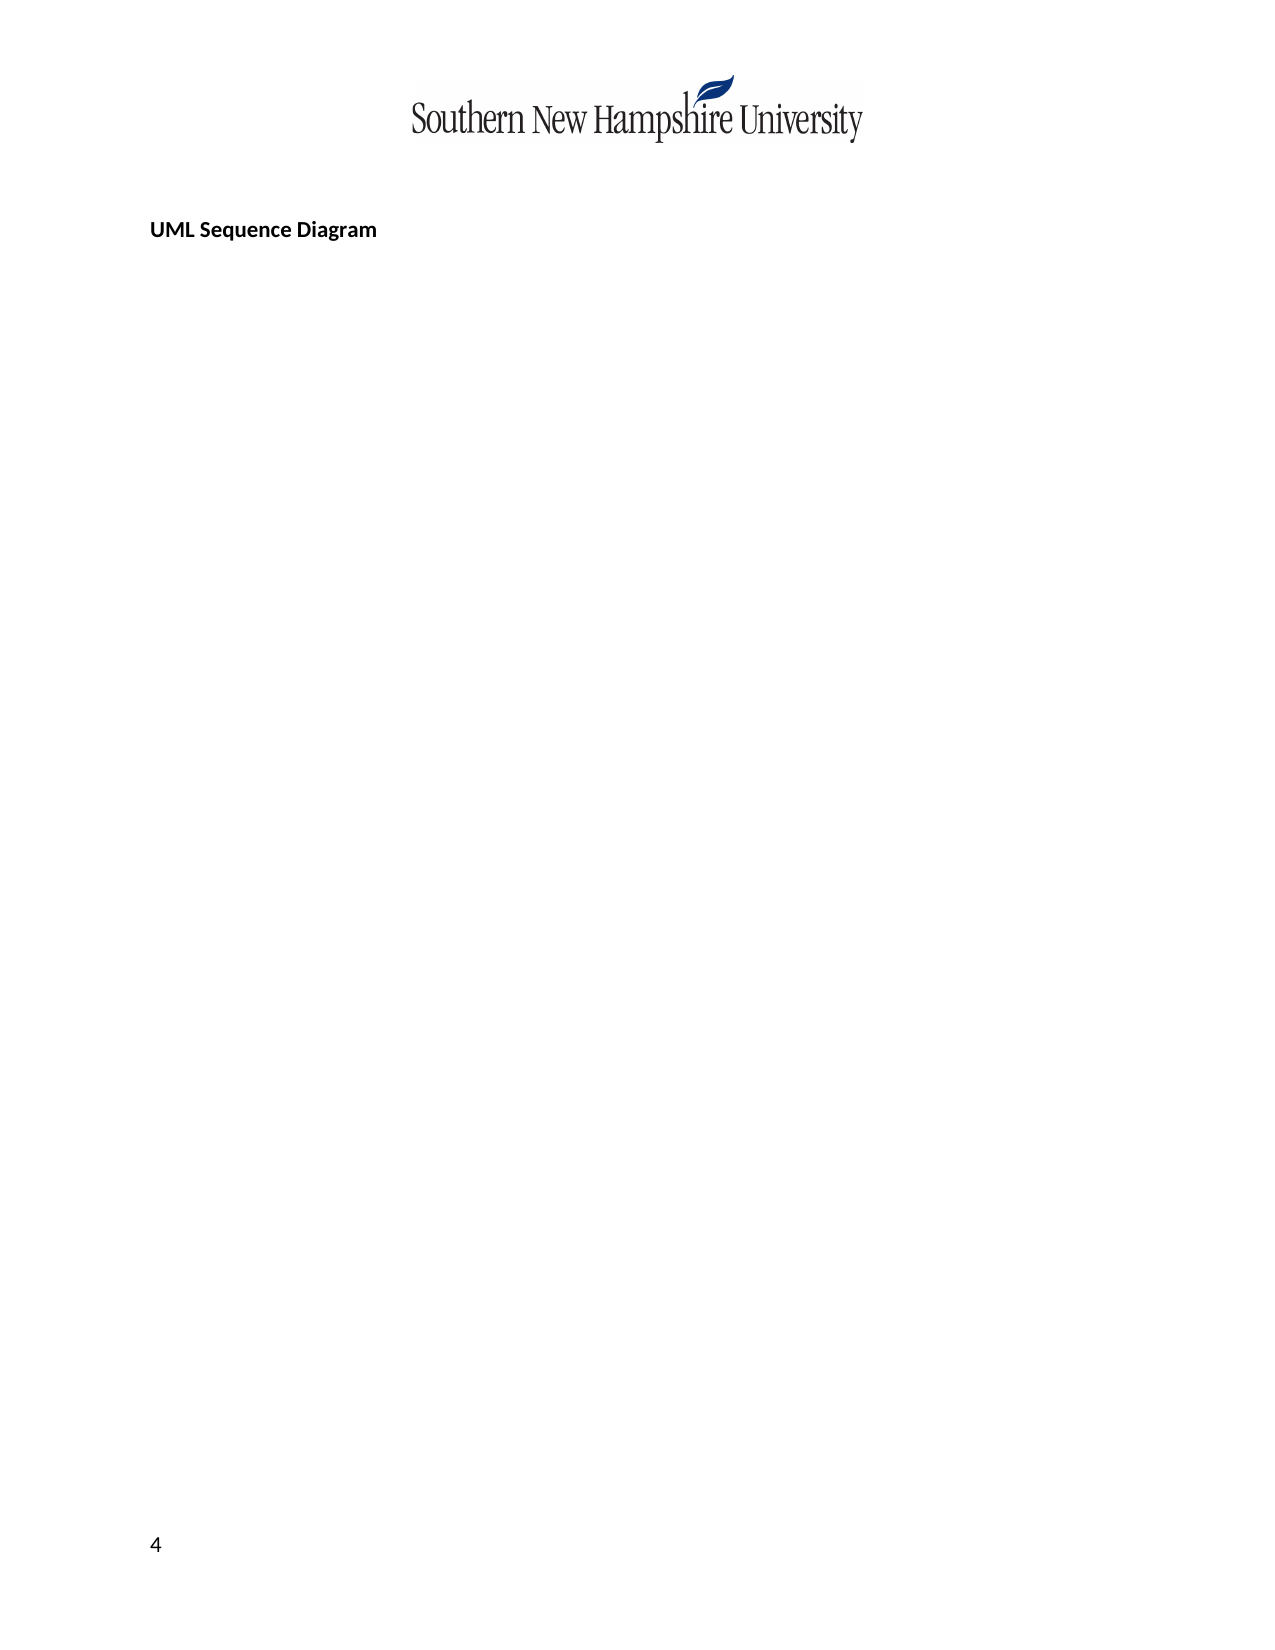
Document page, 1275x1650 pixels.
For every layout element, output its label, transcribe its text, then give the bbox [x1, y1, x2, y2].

picture [412, 75, 863, 143]
subtitle UML Sequence Diagram [150, 215, 1125, 243]
